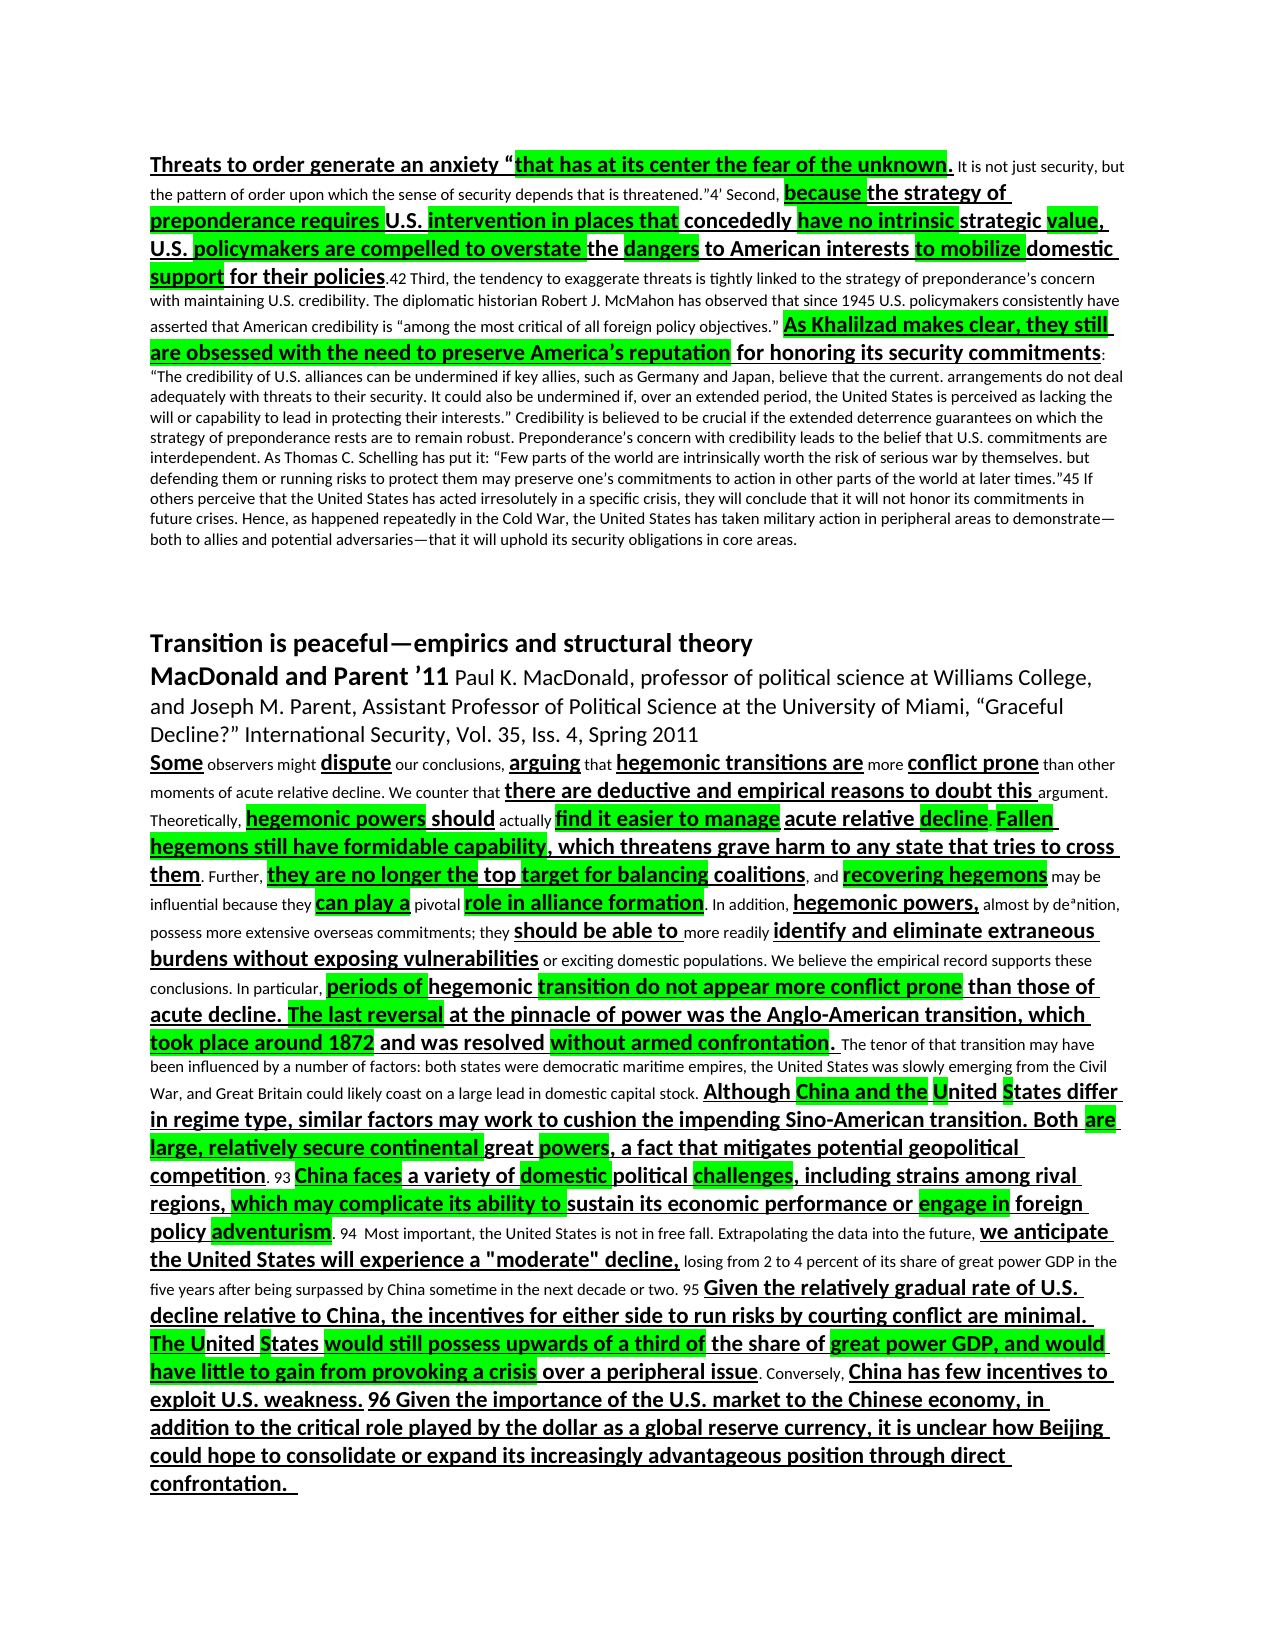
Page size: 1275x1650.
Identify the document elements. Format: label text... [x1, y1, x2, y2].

subtitle Transition is peaceful—empirics and structural theory [150, 626, 1125, 659]
text Some observers might dispute our conclusions, arguing that hegemonic transitions are more conflict prone than other moments of acute relative decline. We counter that there are deductive and empirical reasons to doubt this argument. Theoretically, hegemonic powers should actually find it easier to manage acute relative decline. Fallen hegemons still have formidable capability, which threatens grave harm to any state that tries to cross them. Further, they are no longer the top target for balancing coalitions, and recovering hegemons may be influential because they can play a pivotal role in alliance formation. In addition, hegemonic powers, almost by deªnition, possess more extensive overseas commitments; they should be able to more readily identify and eliminate extraneous burdens without exposing vulnerabilities or exciting domestic populations. We believe the empirical record supports these conclusions. In particular, periods of hegemonic transition do not appear more conflict prone than those of acute decline. The last reversal at the pinnacle of power was the Anglo-American transition, which took place around 1872 and was resolved without armed confrontation. The tenor of that transition may have been influenced by a number of factors: both states were democratic maritime empires, the United States was slowly emerging from the Civil War, and Great Britain could likely coast on a large lead in domestic capital stock. Although China and the United States differ in regime type, similar factors may work to cushion the impending Sino-American transition. Both are large, relatively secure continental great powers, a fact that mitigates potential geopolitical competition. 93 China faces a variety of domestic political challenges, including strains among rival regions, which may complicate its ability to sustain its economic performance or engage in foreign policy adventurism. 94 Most important, the United States is not in free fall. Extrapolating the data into the future, we anticipate the United States will experience a "moderate" decline, losing from 2 to 4 percent of its share of great power GDP in the five years after being surpassed by China sometime in the next decade or two. 95 Given the relatively gradual rate of U.S. decline relative to China, the incentives for either side to run risks by courting conflict are minimal. The United States would still possess upwards of a third of the share of great power GDP, and would have little to gain from provoking a crisis over a peripheral issue. Conversely, China has few incentives to exploit U.S. weakness. 96 Given the importance of the U.S. market to the Chinese economy, in addition to the critical role played by the dollar as a global reserve currency, it is unclear how Beijing could hope to consolidate or expand its increasingly advantageous position through direct confrontation. [150, 748, 1125, 1497]
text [150, 150, 1125, 549]
text MacDonald and Parent ’11 Paul K. MacDonald, professor of political science at Williams College, and Joseph M. Parent, Assistant Professor of Political Science at the University of Miami, “Graceful Decline?” International Security, Vol. 35, Iss. 4, Spring 2011 [150, 659, 1125, 748]
